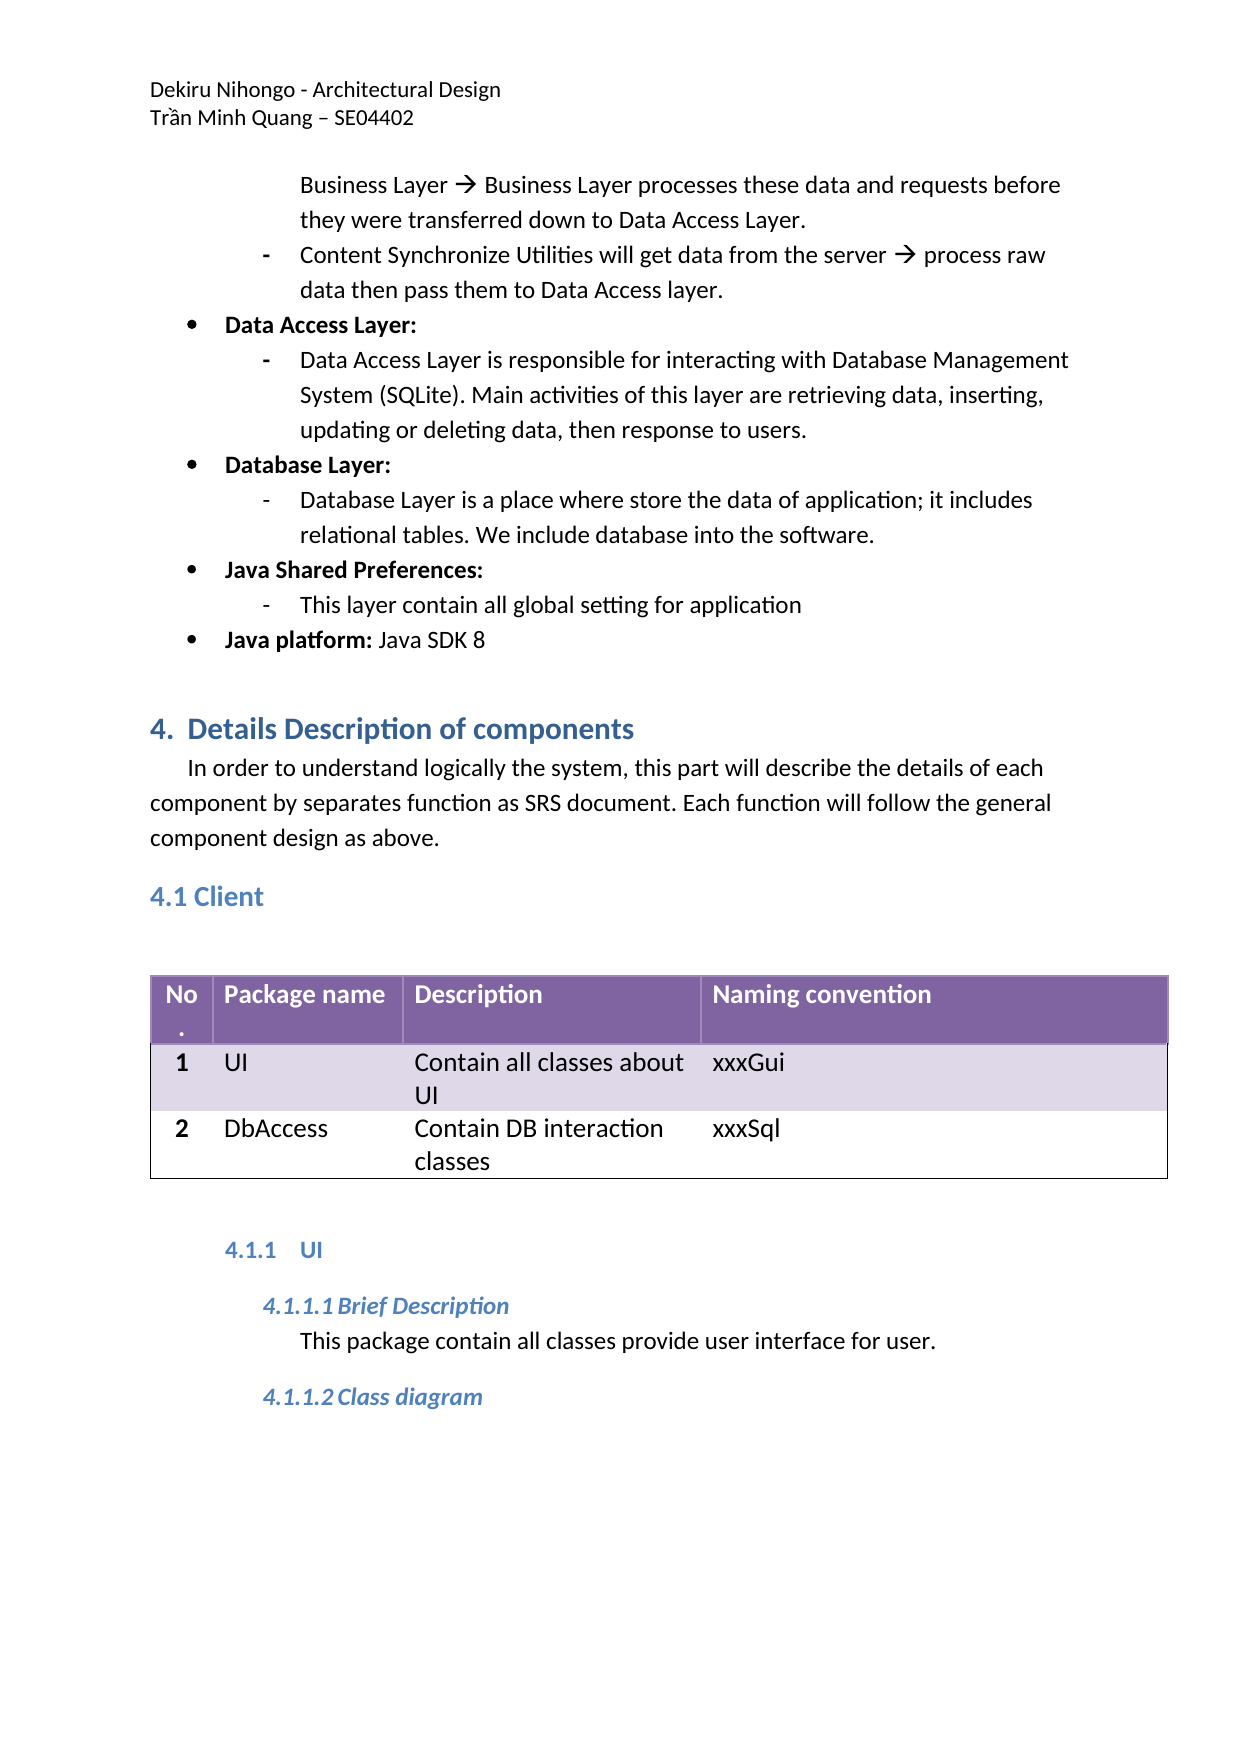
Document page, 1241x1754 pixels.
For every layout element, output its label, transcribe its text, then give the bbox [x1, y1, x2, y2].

subtitle UI [225, 1234, 1090, 1265]
table_cell DbAccess [213, 1111, 403, 1177]
table_cell Contain DB interaction classes [403, 1111, 701, 1177]
list Java Shared Preferences: [187, 554, 1090, 584]
subtitle Brief Description [262, 1290, 1090, 1321]
list Database Layer is a place where store the data of application; it includes relational tables. We include database into the software. [262, 484, 1090, 549]
subtitle Details Description of components [150, 709, 1090, 747]
table_cell xxxSql [701, 1111, 1167, 1177]
table_cell 2 [151, 1111, 213, 1177]
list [262, 169, 1090, 234]
table_cell xxxGui [701, 1043, 1167, 1111]
text In order to understand logically the system, this part will describe the details of each component by separates function as SRS document. Each function will follow the general component design as above. [150, 752, 1090, 853]
table_cell 1 [151, 1045, 213, 1111]
list Data Access Layer is responsible for interacting with Database Management System (SQLite). Main activities of this layer are retrieving data, inserting, updating or deleting data, then response to users. [262, 344, 1090, 444]
table_cell Contain all classes about UI [403, 1045, 701, 1111]
table_cell UI [213, 1045, 403, 1111]
table_header Package name [214, 977, 402, 1043]
table_header No. [152, 977, 212, 1043]
text This package contain all classes provide user interface for user. [300, 1325, 1090, 1356]
list Data Access Layer: [187, 309, 1090, 339]
list Content Synchronize Utilities will get data from the server process raw data then pass them to Data Access layer. [262, 239, 1090, 304]
list Java platform: Java SDK 8 [187, 624, 1090, 654]
list This layer contain all global setting for application [262, 589, 1090, 619]
subtitle 4.1 Client [150, 878, 1090, 914]
subtitle Class diagram [262, 1381, 1090, 1411]
table_header Description [404, 977, 700, 1043]
list Database Layer: [187, 449, 1090, 479]
table_header Naming convention [702, 977, 1167, 1043]
